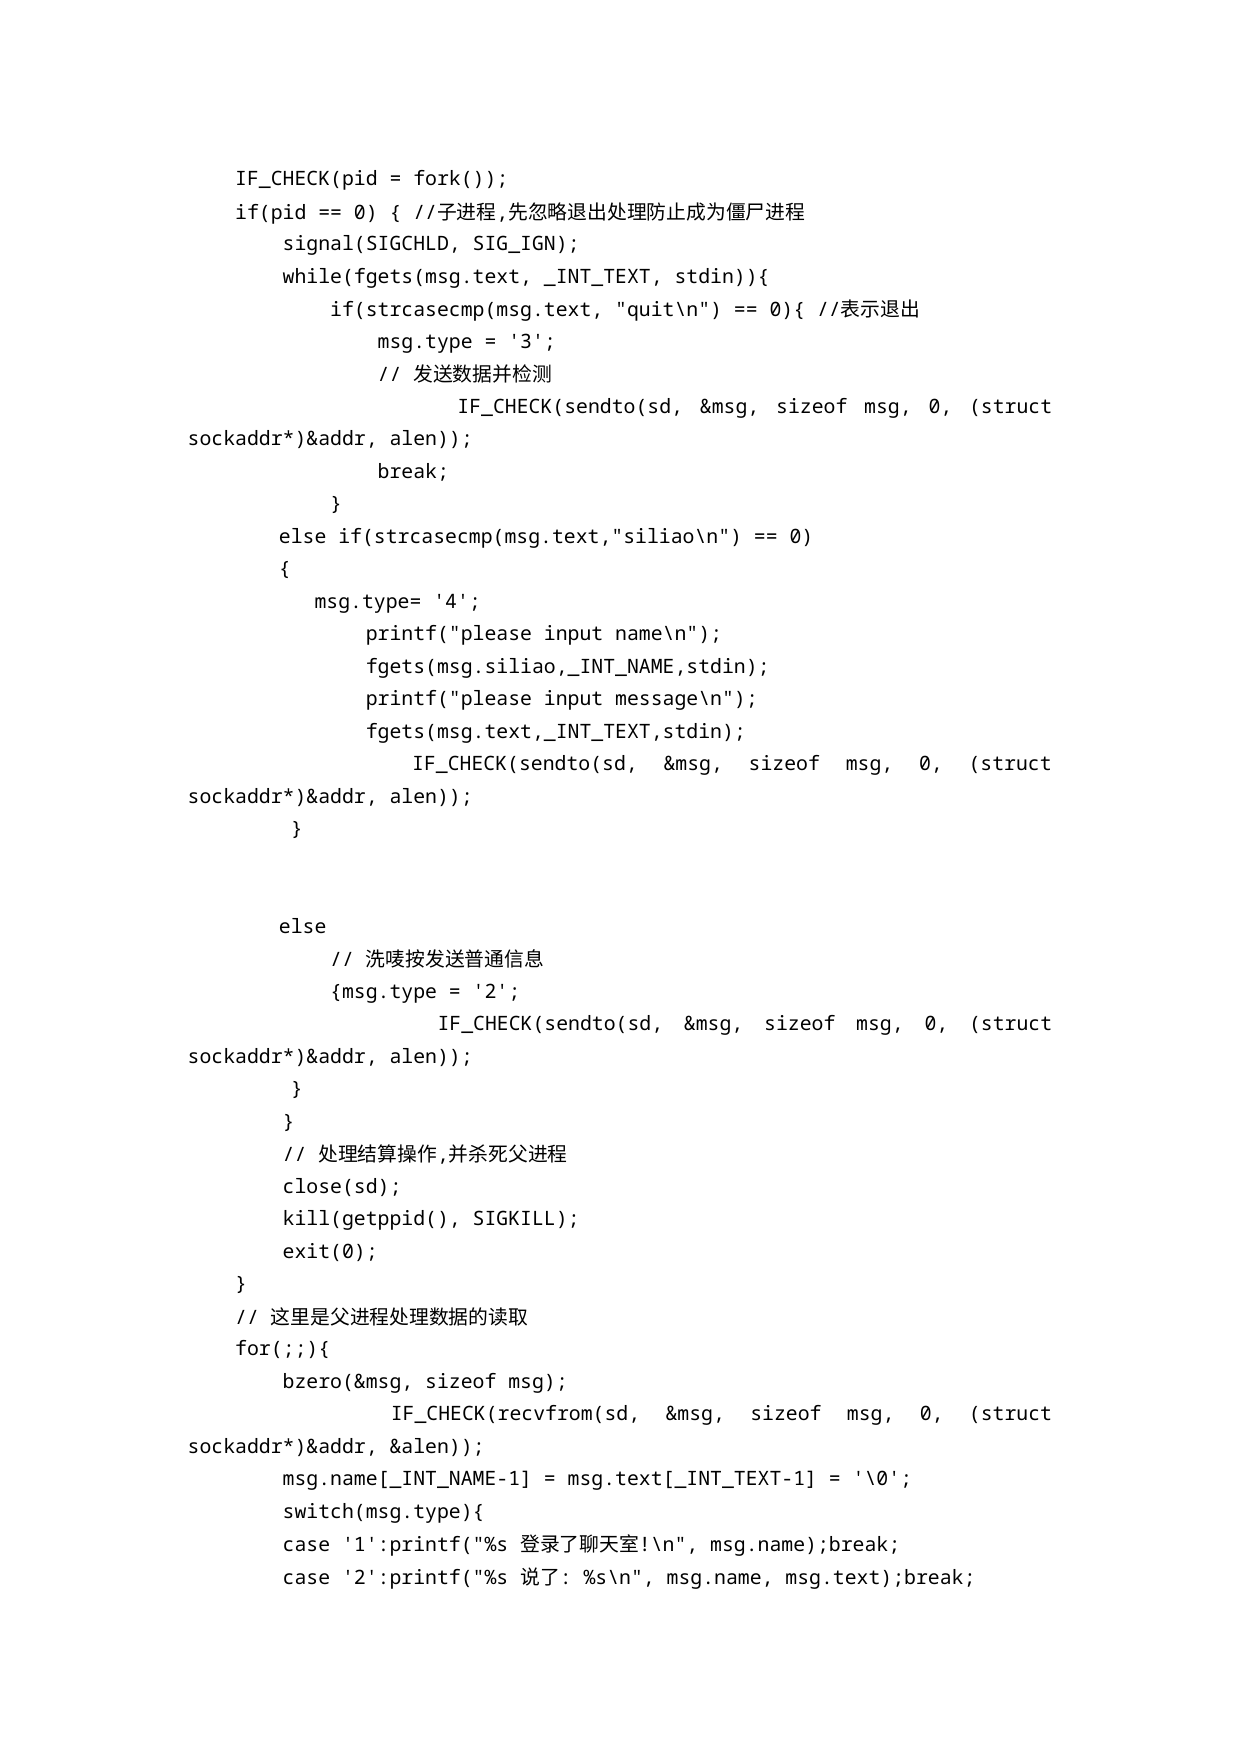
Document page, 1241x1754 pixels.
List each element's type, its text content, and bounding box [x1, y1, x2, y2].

text { [187, 552, 1053, 584]
text } [187, 1267, 1053, 1299]
text printf("please input name\n"); [187, 617, 1053, 649]
text // 洗唛按发送普通信息 [187, 942, 1053, 974]
text // 这里是父进程处理数据的读取 [187, 1299, 1053, 1332]
text } [187, 812, 1053, 844]
text msg.type= '4'; [187, 584, 1053, 617]
text switch(msg.type){ [187, 1494, 1053, 1527]
text } [187, 487, 1053, 519]
text else [187, 909, 1053, 942]
text close(sd); [187, 1169, 1053, 1202]
text fgets(msg.text,_INT_TEXT,stdin); [187, 714, 1053, 747]
text break; [187, 454, 1053, 487]
text IF_CHECK(sendto(sd, &msg, sizeof msg, 0, (struct sockaddr*)&addr, alen)); [187, 747, 1053, 812]
text msg.name[_INT_NAME-1] = msg.text[_INT_TEXT-1] = '\0'; [187, 1462, 1053, 1494]
text } [187, 1104, 1053, 1137]
text while(fgets(msg.text, _INT_TEXT, stdin)){ [187, 259, 1053, 292]
text if(strcasecmp(msg.text, "quit\n") == 0){ //表示退出 [187, 292, 1053, 324]
text } [187, 1072, 1053, 1104]
text case '1':printf("%s 登录了聊天室!\n", msg.name);break; [187, 1527, 1053, 1559]
text for(;;){ [187, 1332, 1053, 1364]
text kill(getppid(), SIGKILL); [187, 1202, 1053, 1234]
text exit(0); [187, 1234, 1053, 1267]
text if(pid == 0) { //子进程,先忽略退出处理防止成为僵尸进程 [187, 194, 1053, 227]
text IF_CHECK(pid = fork()); [187, 162, 1053, 194]
text IF_CHECK(recvfrom(sd, &msg, sizeof msg, 0, (struct sockaddr*)&addr, &alen)); [187, 1397, 1053, 1462]
text IF_CHECK(sendto(sd, &msg, sizeof msg, 0, (struct sockaddr*)&addr, alen)); [187, 1007, 1053, 1072]
text IF_CHECK(sendto(sd, &msg, sizeof msg, 0, (struct sockaddr*)&addr, alen)); [187, 389, 1053, 454]
text fgets(msg.siliao,_INT_NAME,stdin); [187, 649, 1053, 682]
text // 处理结算操作,并杀死父进程 [187, 1137, 1053, 1169]
text signal(SIGCHLD, SIG_IGN); [187, 227, 1053, 259]
text msg.type = '3'; [187, 324, 1053, 357]
text else if(strcasecmp(msg.text,"siliao\n") == 0) [187, 519, 1053, 552]
text bzero(&msg, sizeof msg); [187, 1364, 1053, 1397]
text printf("please input message\n"); [187, 682, 1053, 714]
text {msg.type = '2'; [187, 974, 1053, 1007]
text case '2':printf("%s 说了: %s\n", msg.name, msg.text);break; [187, 1559, 1053, 1592]
text // 发送数据并检测 [187, 357, 1053, 389]
